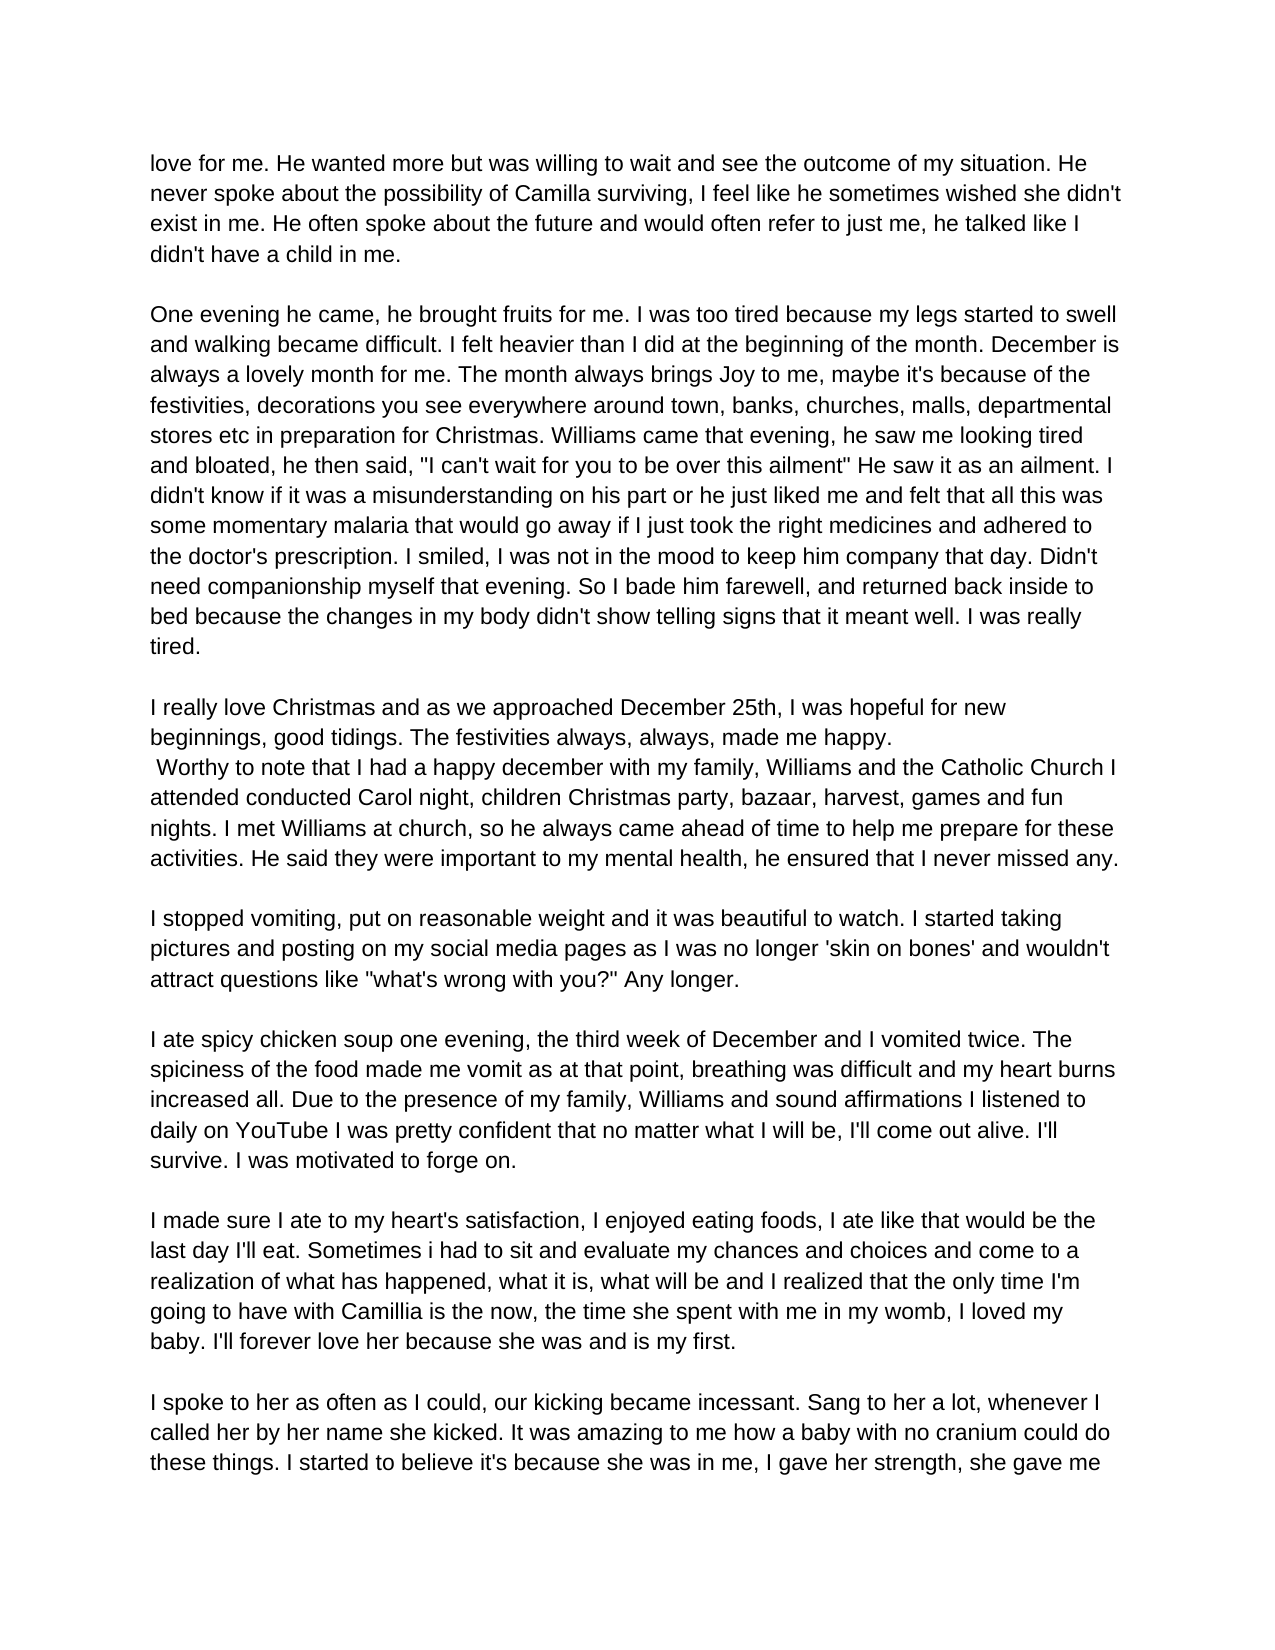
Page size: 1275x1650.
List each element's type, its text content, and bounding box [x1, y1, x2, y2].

text One evening he came, he brought fruits for me. I was too tired because my legs started to swell and walking became difficult. I felt heavier than I did at the beginning of the month. December is always a lovely month for me. The month always brings Joy to me, maybe it's because of the festivities, decorations you see everywhere around town, banks, churches, malls, departmental stores etc in preparation for Christmas. Williams came that evening, he saw me looking tired and bloated, he then said, "I can't wait for you to be over this ailment" He saw it as an ailment. I didn't know if it was a misunderstanding on his part or he just liked me and felt that all this was some momentary malaria that would go away if I just took the right medicines and adhered to the doctor's prescription. I smiled, I was not in the mood to keep him company that day. Didn't need companionship myself that evening. So I bade him farewell, and returned back inside to bed because the changes in my body didn't show telling signs that it meant well. I was really tired. [150, 301, 1125, 660]
text I made sure I ate to my heart's satisfaction, I enjoyed eating foods, I ate like that would be the last day I'll eat. Sometimes i had to sit and evaluate my chances and choices and come to a realization of what has happened, what it is, what will be and I realized that the only time I'm going to have with Camillia is the now, the time she spent with me in my womb, I loved my baby. I'll forever love her because she was and is my first. [150, 1207, 1125, 1354]
text I stopped vomiting, put on reasonable weight and it was beautiful to watch. I started taking pictures and posting on my social media pages as I was no longer 'skin on bones' and wouldn't attract questions like "what's wrong with you?" Any longer. [150, 905, 1125, 992]
text Worthy to note that I had a happy december with my family, Williams and the Catholic Church I attended conducted Carol night, children Christmas party, bazaar, harvest, games and fun nights. I met Williams at church, so he always came ahead of time to help me prepare for these activities. He said they were important to my mental health, he ensured that I never missed any. [150, 754, 1125, 871]
text I ate spicy chicken soup one evening, the third week of December and I vomited twice. The spiciness of the food made me vomit as at that point, breathing was difficult and my heart burns increased all. Due to the presence of my family, Williams and sound affirmations I listened to daily on YouTube I was pretty confident that no matter what I will be, I'll come out alive. I'll survive. I was motivated to forge on. [150, 1026, 1125, 1173]
text I really love Christmas and as we approached December 25th, I was hopeful for new beginnings, good tidings. The festivities always, always, made me happy. [150, 694, 1125, 750]
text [150, 150, 1125, 267]
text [150, 1388, 1125, 1475]
